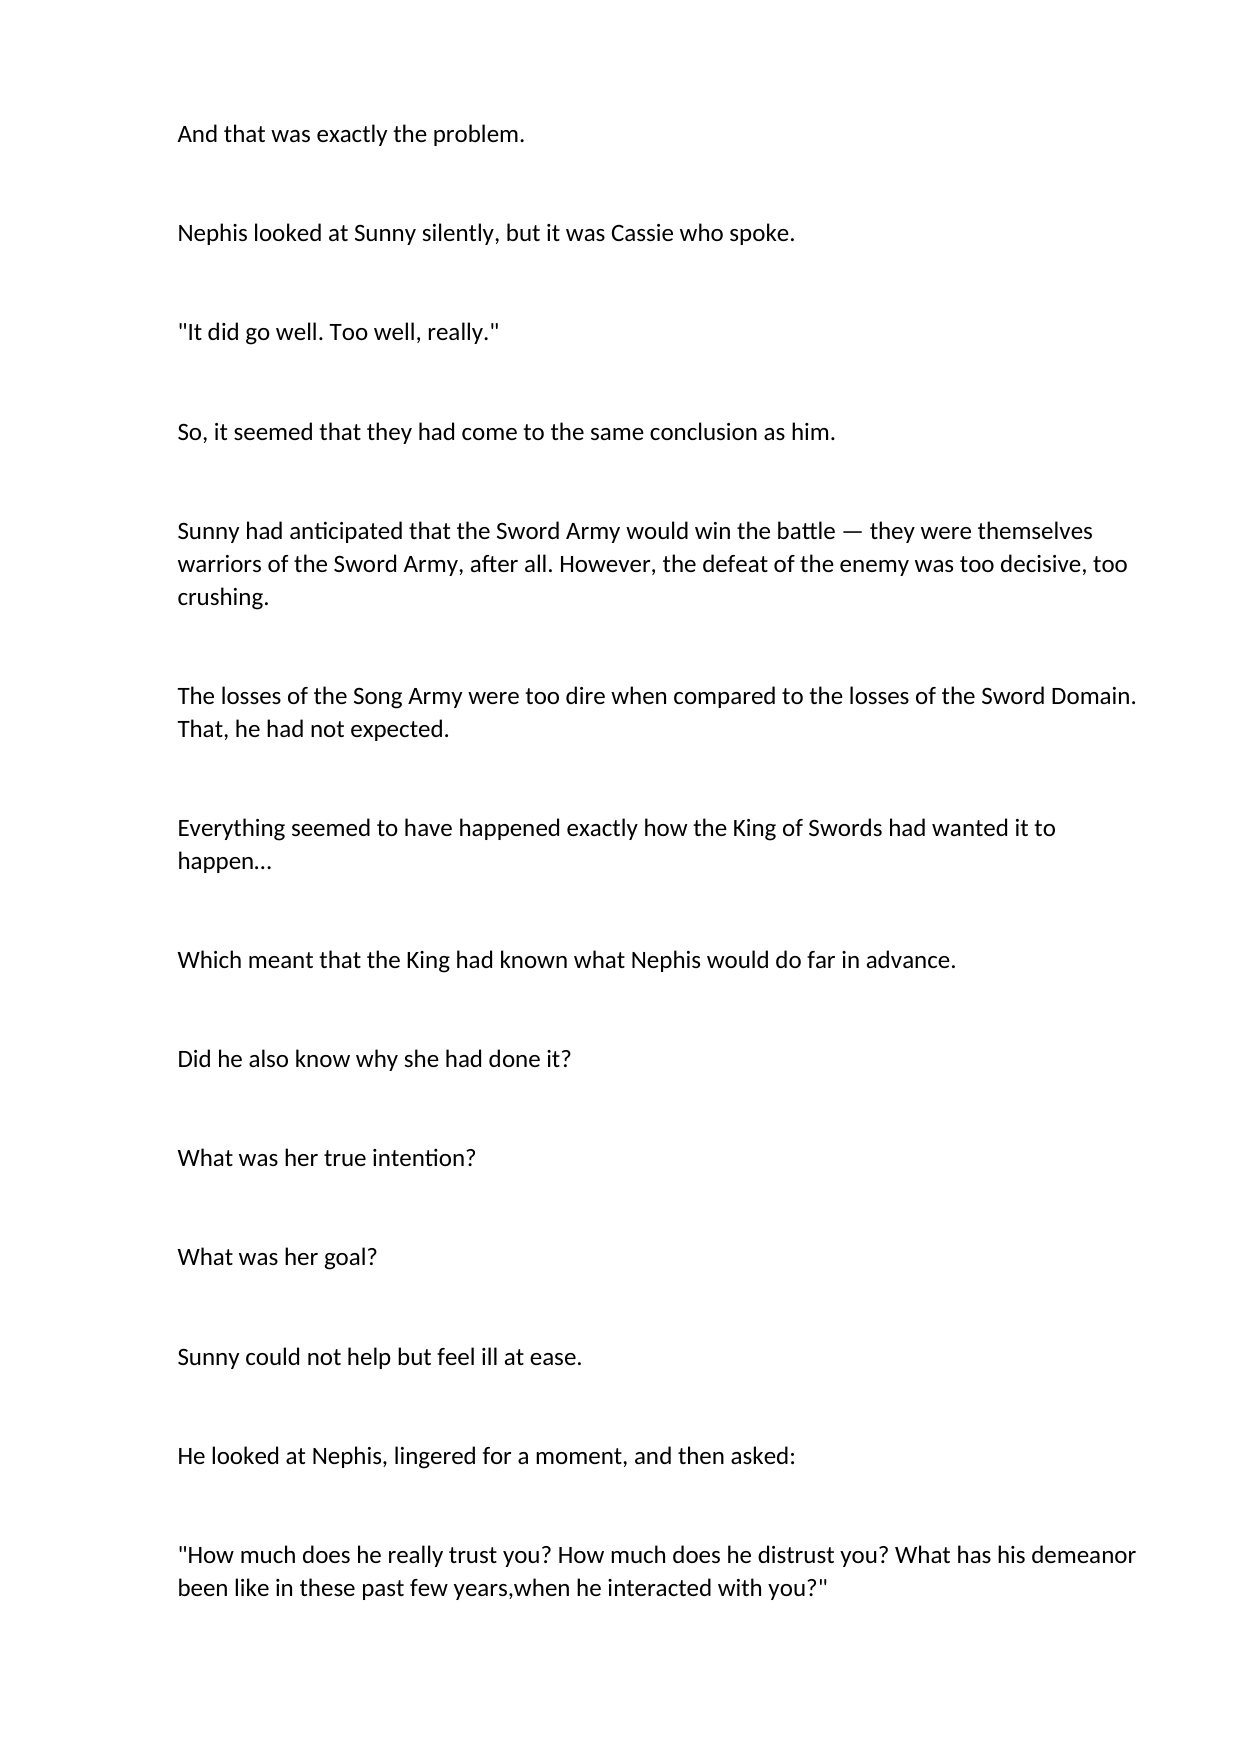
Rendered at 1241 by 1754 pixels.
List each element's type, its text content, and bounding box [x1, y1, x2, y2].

text Which meant that the King had known what Nephis would do far in advance. [177, 944, 1152, 974]
text Everything seemed to have happened exactly how the King of Swords had wanted it to happen… [177, 812, 1152, 875]
text Did he also know why she had done it? [177, 1043, 1152, 1074]
text Sunny had anticipated that the Sword Army would win the battle — they were themselves warriors of the Sword Army, after all. However, the defeat of the enemy was too decisive, too crushing. [177, 515, 1152, 611]
text The losses of the Song Army were too dire when compared to the losses of the Sword Domain. That, he had not expected. [177, 680, 1152, 743]
text What was her true intention? [177, 1142, 1152, 1173]
text He looked at Nephis, lingered for a moment, and then asked: [177, 1440, 1152, 1470]
text "It did go well. Too well, really." [177, 316, 1152, 347]
text Sunny could not help but feel ill at ease. [177, 1341, 1152, 1371]
text And that was exactly the problem. [177, 118, 1152, 149]
text Nephis looked at Sunny silently, but it was Cassie who spoke. [177, 217, 1152, 248]
text So, it seemed that they had come to the same conclusion as him. [177, 416, 1152, 446]
text What was her goal? [177, 1241, 1152, 1272]
text "How much does he really trust you? How much does he distrust you? What has his demeanor been like in these past few years,when he interacted with you?" [177, 1539, 1152, 1602]
